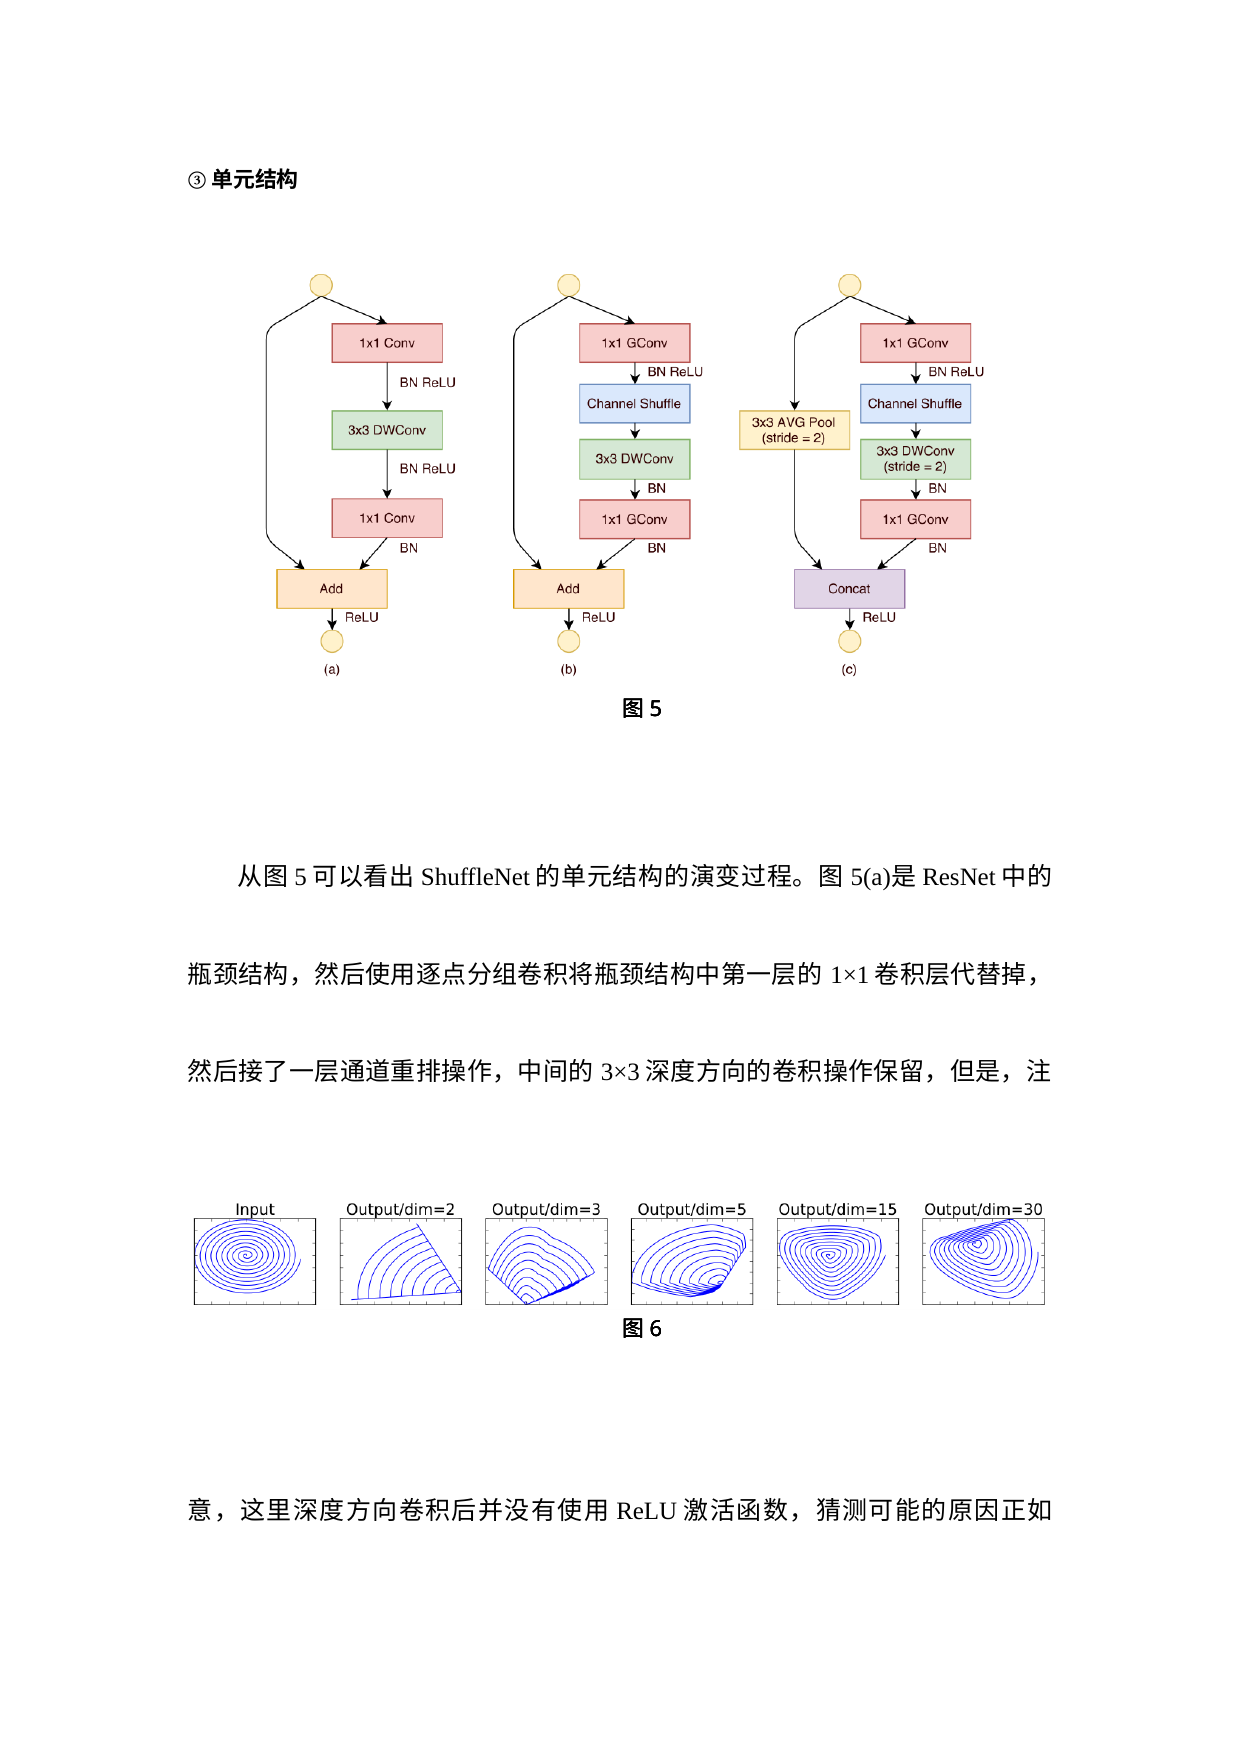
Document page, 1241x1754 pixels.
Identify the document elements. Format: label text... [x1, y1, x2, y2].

subtitle ③单元结构 [187, 162, 1053, 194]
picture [187, 1198, 1053, 1310]
picture [218, 258, 1022, 682]
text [187, 1360, 1053, 1541]
